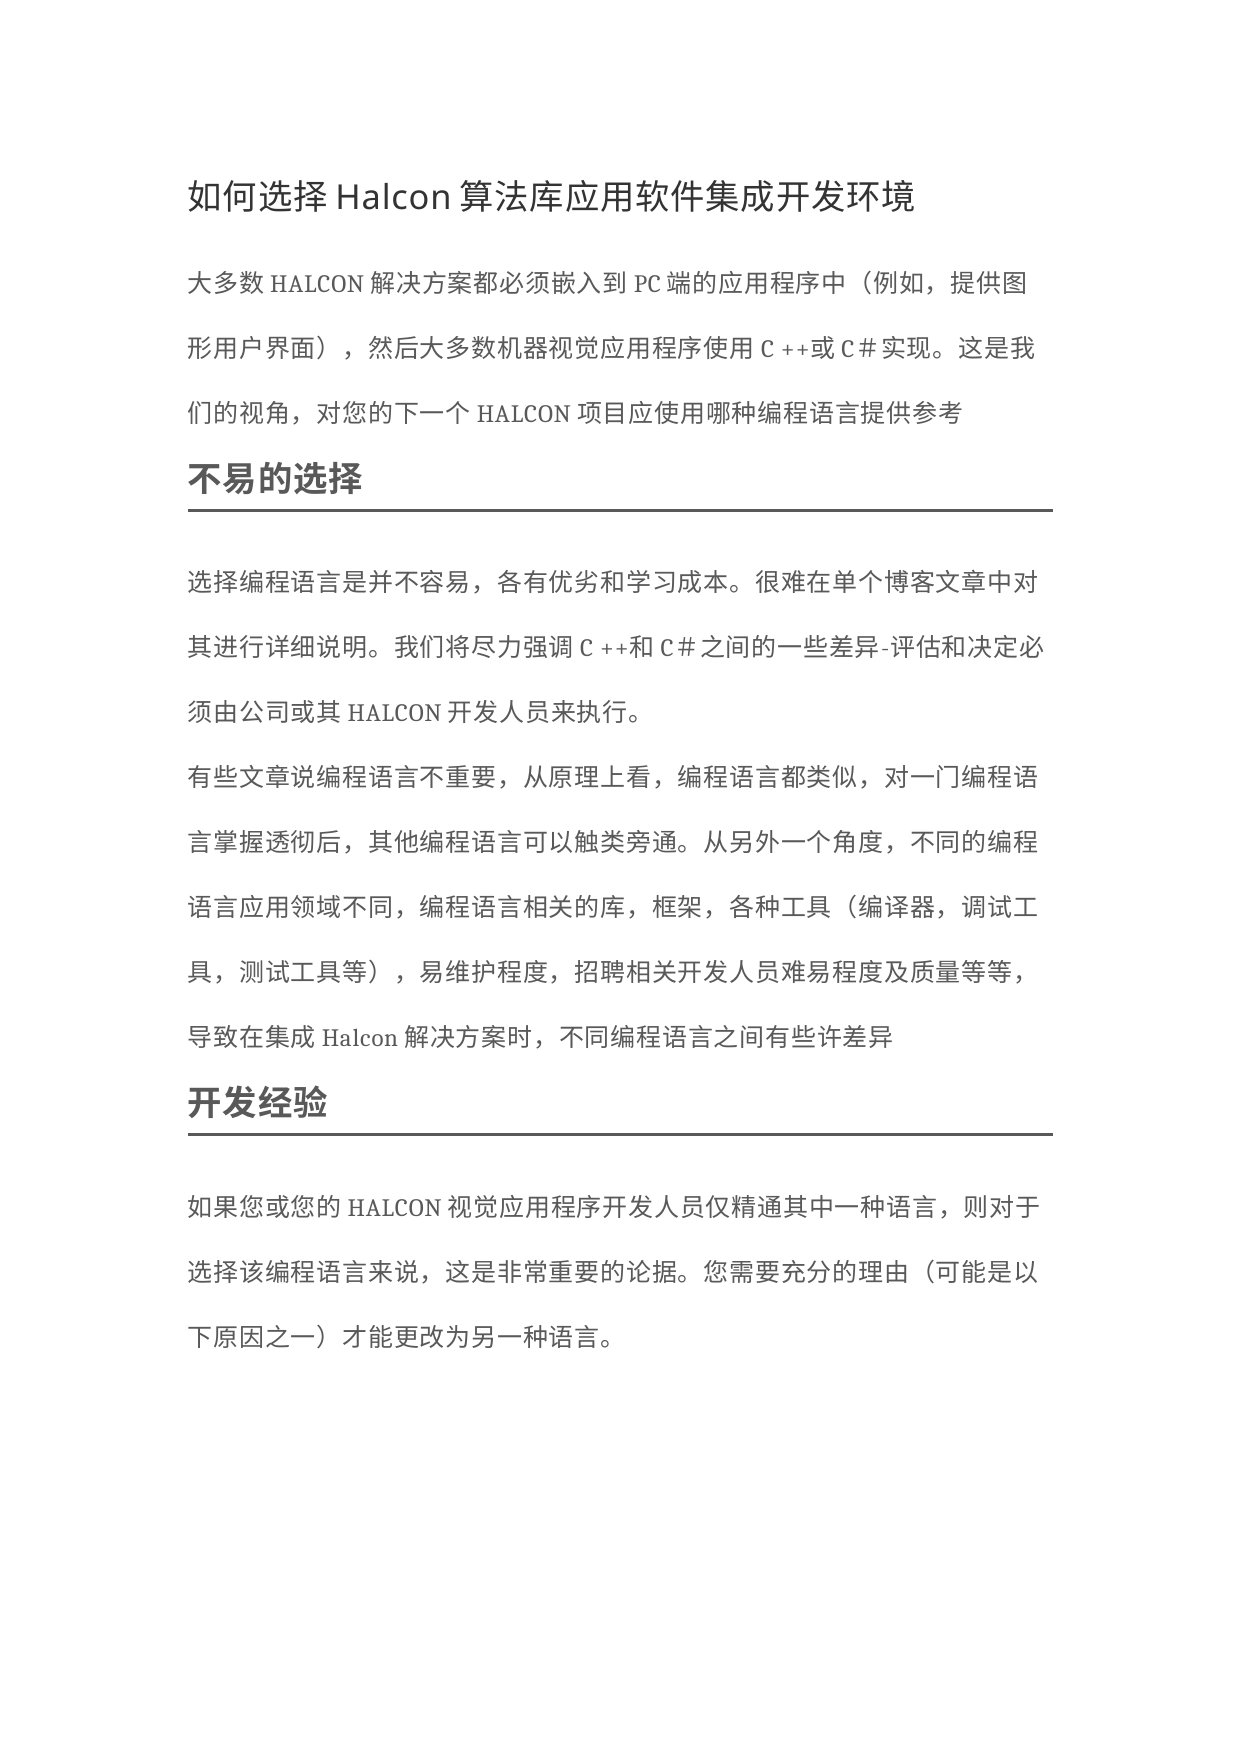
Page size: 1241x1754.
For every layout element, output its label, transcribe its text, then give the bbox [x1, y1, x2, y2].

text 选择编程语言是并不容易，各有优劣和学习成本。很难在单个博客文章中对其进行详细说明。我们将尽力强调C ++和C＃之间的一些差异-评估和决定必须由公司或其HALCON开发人员来执行。 [187, 548, 1053, 743]
subtitle 不易的选择 [187, 444, 1053, 512]
text 大多数HALCON解决方案都必须嵌入到PC端的应用程序中（例如，提供图形用户界面），然后大多数机器视觉应用程序使用C ++或C＃实现。这是我们的视角，对您的下一个HALCON项目应使用哪种编程语言提供参考 [187, 249, 1053, 444]
text 如何选择Halcon算法库应用软件集成开发环境 [187, 162, 1053, 227]
text 如果您或您的HALCON视觉应用程序开发人员仅精通其中一种语言，则对于选择该编程语言来说，这是非常重要的论据。您需要充分的理由（可能是以下原因之一）才能更改为另一种语言。 [187, 1173, 1053, 1368]
subtitle 开发经验 [187, 1068, 1053, 1136]
text 有些文章说编程语言不重要，从原理上看，编程语言都类似，对一门编程语言掌握透彻后，其他编程语言可以触类旁通。从另外一个角度，不同的编程语言应用领域不同，编程语言相关的库，框架，各种工具（编译器，调试工具，测试工具等），易维护程度，招聘相关开发人员难易程度及质量等等，导致在集成Halcon解决方案时，不同编程语言之间有些许差异 [187, 743, 1053, 1068]
